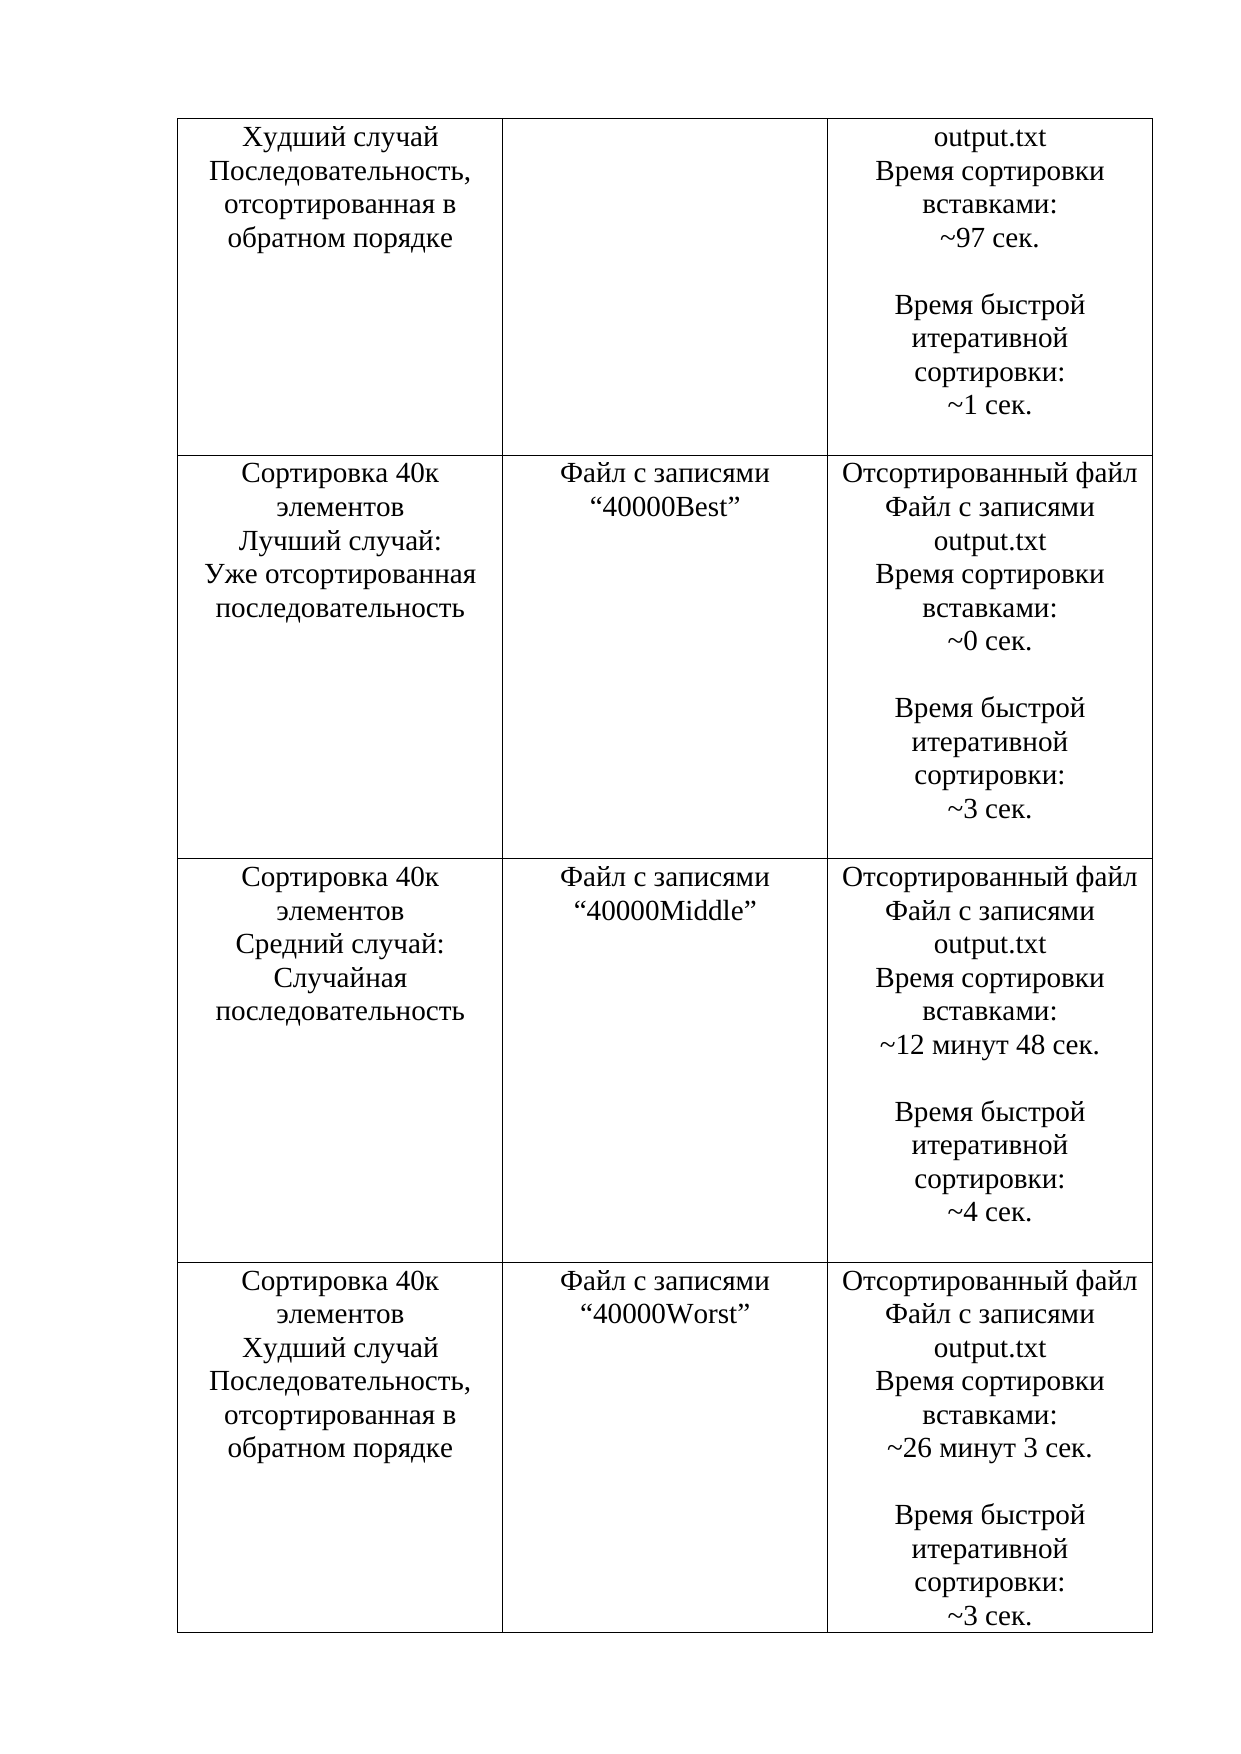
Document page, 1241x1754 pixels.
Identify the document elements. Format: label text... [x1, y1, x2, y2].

table_cell Сортировка 40к элементов Средний случай: Случайная последовательность [178, 859, 502, 1262]
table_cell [828, 119, 1152, 454]
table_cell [503, 119, 827, 454]
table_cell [503, 1263, 827, 1632]
table_cell Файл с записями “40000Best” [503, 456, 827, 858]
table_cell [828, 1263, 1152, 1632]
table_cell Файл с записями “40000Middle” [503, 859, 827, 1262]
table_cell Отсортированный файл Файл с записями output.txt Время сортировки вставками: ~12 минут 48 сек. Время быстрой итеративной сортировки: ~4 сек. [828, 859, 1152, 1262]
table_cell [178, 119, 502, 454]
table_cell Сортировка 40к элементов Лучший случай: Уже отсортированная последовательность [178, 456, 502, 858]
table_cell Отсортированный файл Файл с записями output.txt Время сортировки вставками: ~0 сек. Время быстрой итеративной сортировки: ~3 сек. [828, 456, 1152, 858]
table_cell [178, 1263, 502, 1632]
